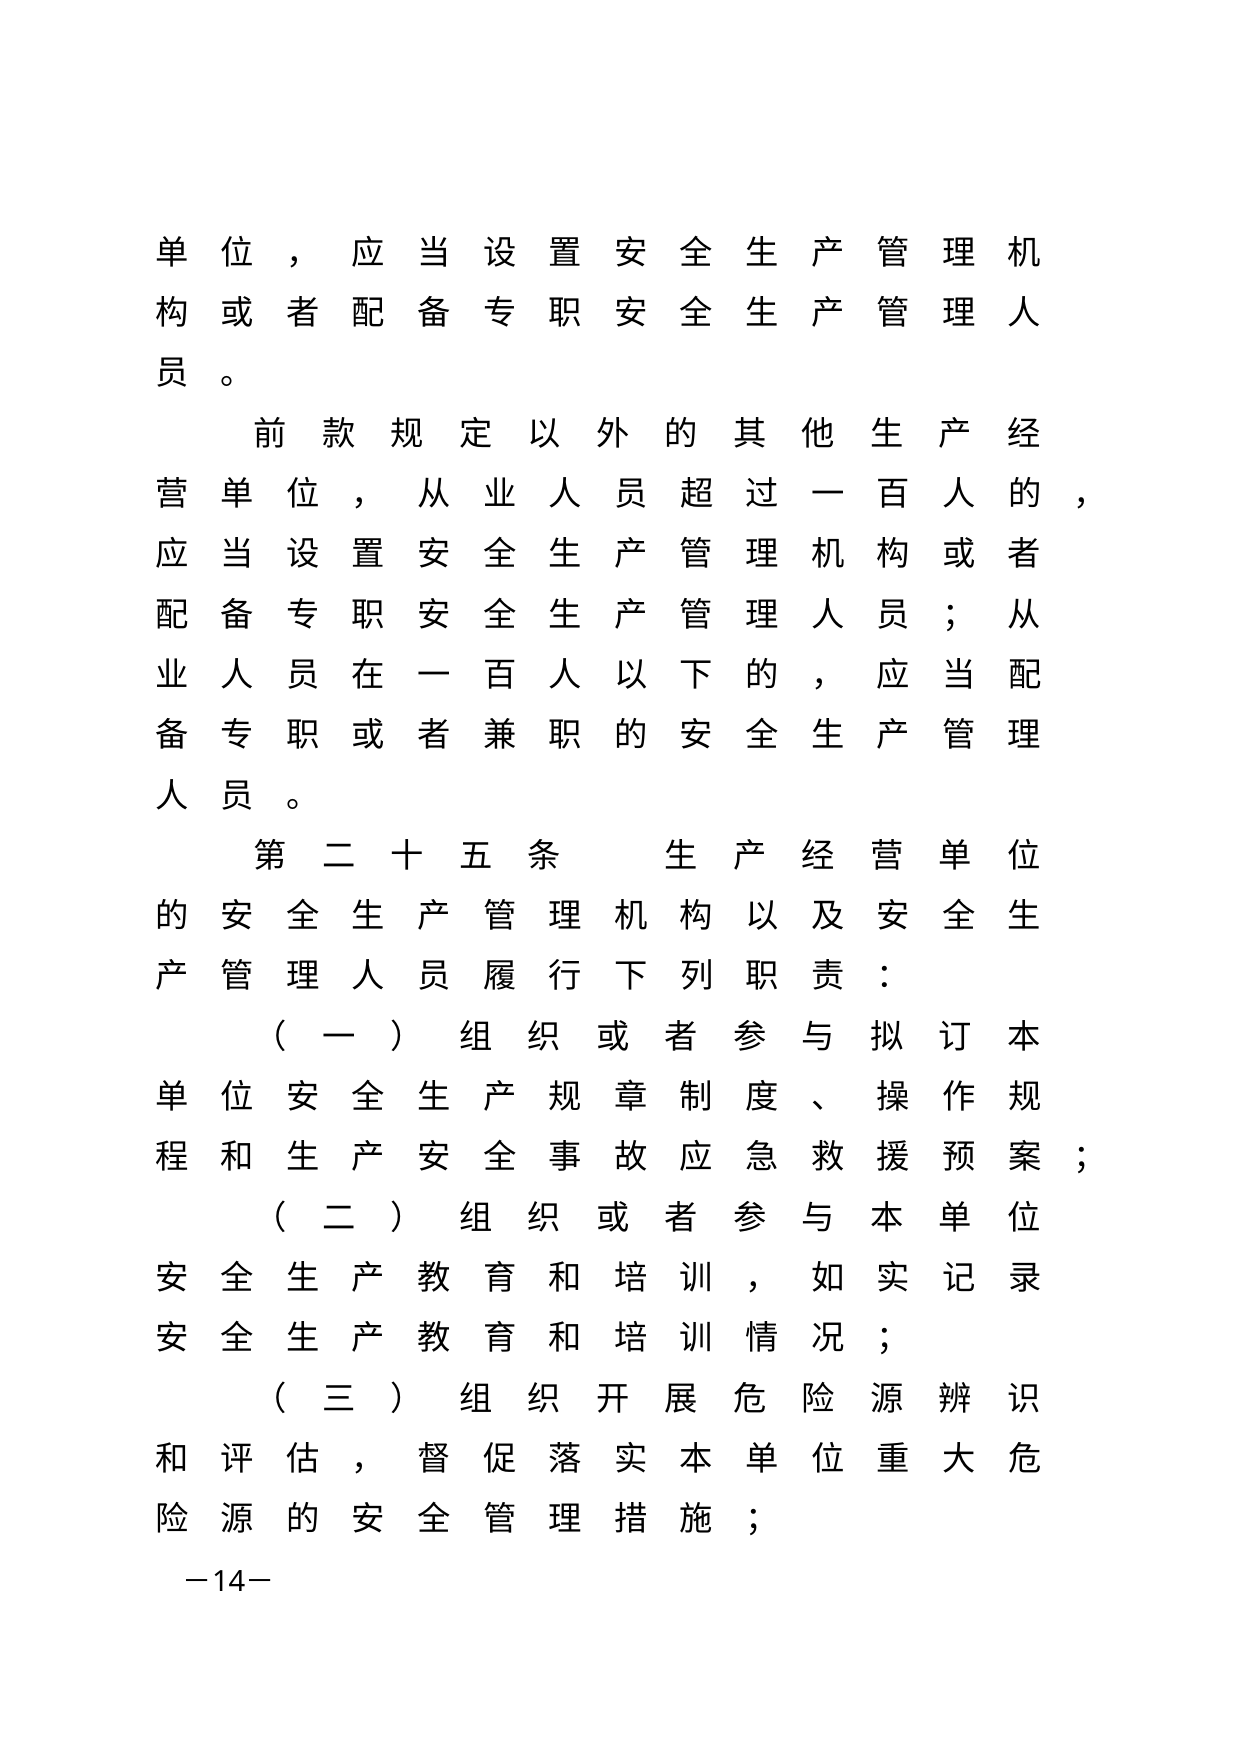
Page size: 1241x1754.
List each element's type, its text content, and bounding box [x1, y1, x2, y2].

text 第二十四条 矿山、金属冶炼、建筑施工、运输单位和危险物品的生产、经营、储存、装卸单位，应当设置安全生产管理机构或者配备专职安全生产管理人员。 [155, 219, 1073, 400]
text 第二十五条 生产经营单位的安全生产管理机构以及安全生产管理人员履行下列职责： [155, 823, 1073, 1003]
text （三）组织开展危险源辨识和评估，督促落实本单位重大危险源的安全管理措施； [155, 1365, 1073, 1546]
text 前款规定以外的其他生产经营单位，从业人员超过一百人的，应当设置安全生产管理机构或者配备专职安全生产管理人员；从业人员在一百人以下的，应当配备专职或者兼职的安全生产管理人员。 [155, 400, 1073, 823]
text （二）组织或者参与本单位安全生产教育和培训，如实记录安全生产教育和培训情况； [155, 1184, 1073, 1365]
text （一）组织或者参与拟订本单位安全生产规章制度、操作规程和生产安全事故应急救援预案； [155, 1003, 1073, 1184]
